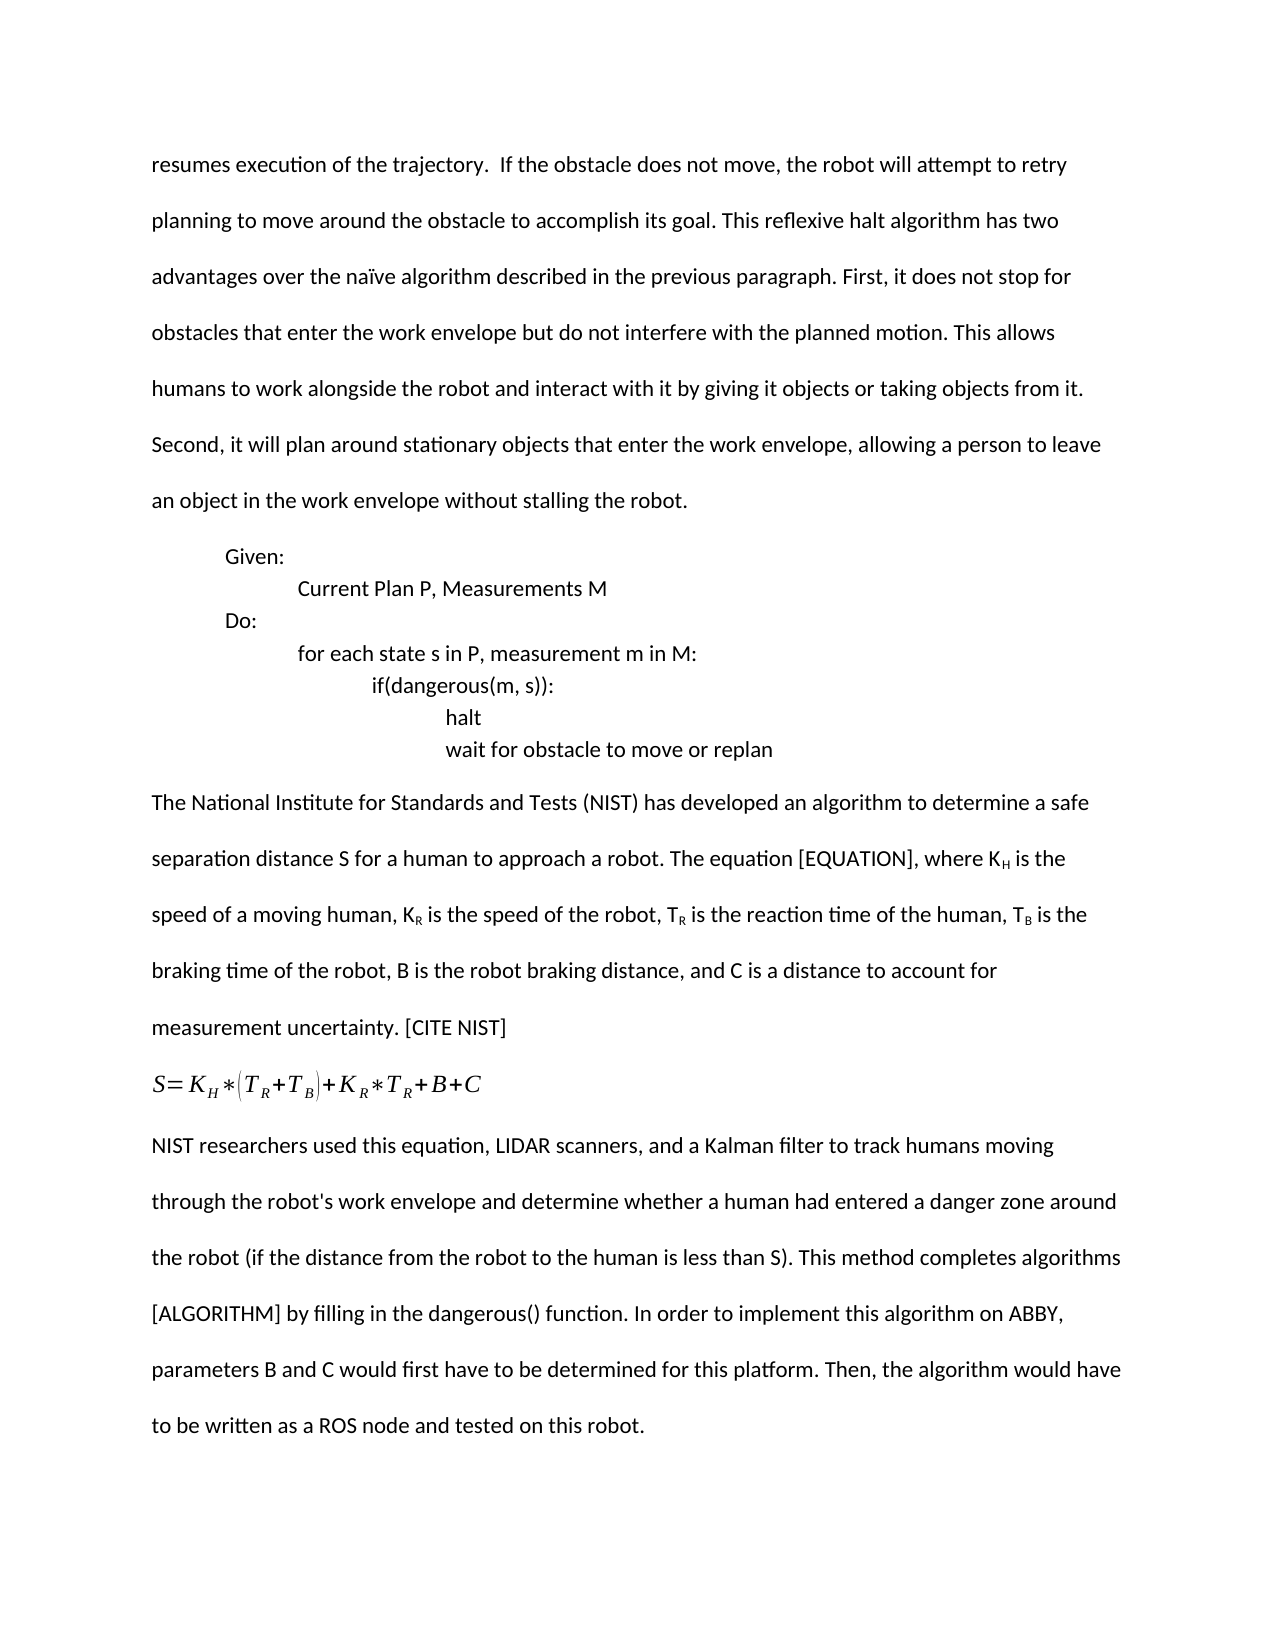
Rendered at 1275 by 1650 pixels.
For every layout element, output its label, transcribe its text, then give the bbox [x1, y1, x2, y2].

text Given: Current Plan P, Measurements M Do: for each state s in P, measurement m in M: if(dangerous(m, s)): halt wait for obstacle to move or replan [225, 542, 1125, 763]
text The National Institute for Standards and Tests (NIST) has developed an algorithm to determine a safe separation distance S for a human to approach a robot. The equation [EQUATION], where KH is the speed of a moving human, KR is the speed of the robot, TR is the reaction time of the human, TB is the braking time of the robot, B is the robot braking distance, and C is a distance to account for measurement uncertainty. [CITE NIST] [151, 788, 1125, 1041]
text NIST researchers used this equation, LIDAR scanners, and a Kalman filter to track humans moving through the robot's work envelope and determine whether a human had entered a danger zone around the robot (if the distance from the robot to the human is less than S). This method completes algorithms [ALGORITHM] by filling in the dangerous() function. In order to implement this algorithm on ABBY, parameters B and C would first have to be determined for this platform. Then, the algorithm would have to be written as a ROS node and tested on this robot. [151, 1131, 1125, 1439]
